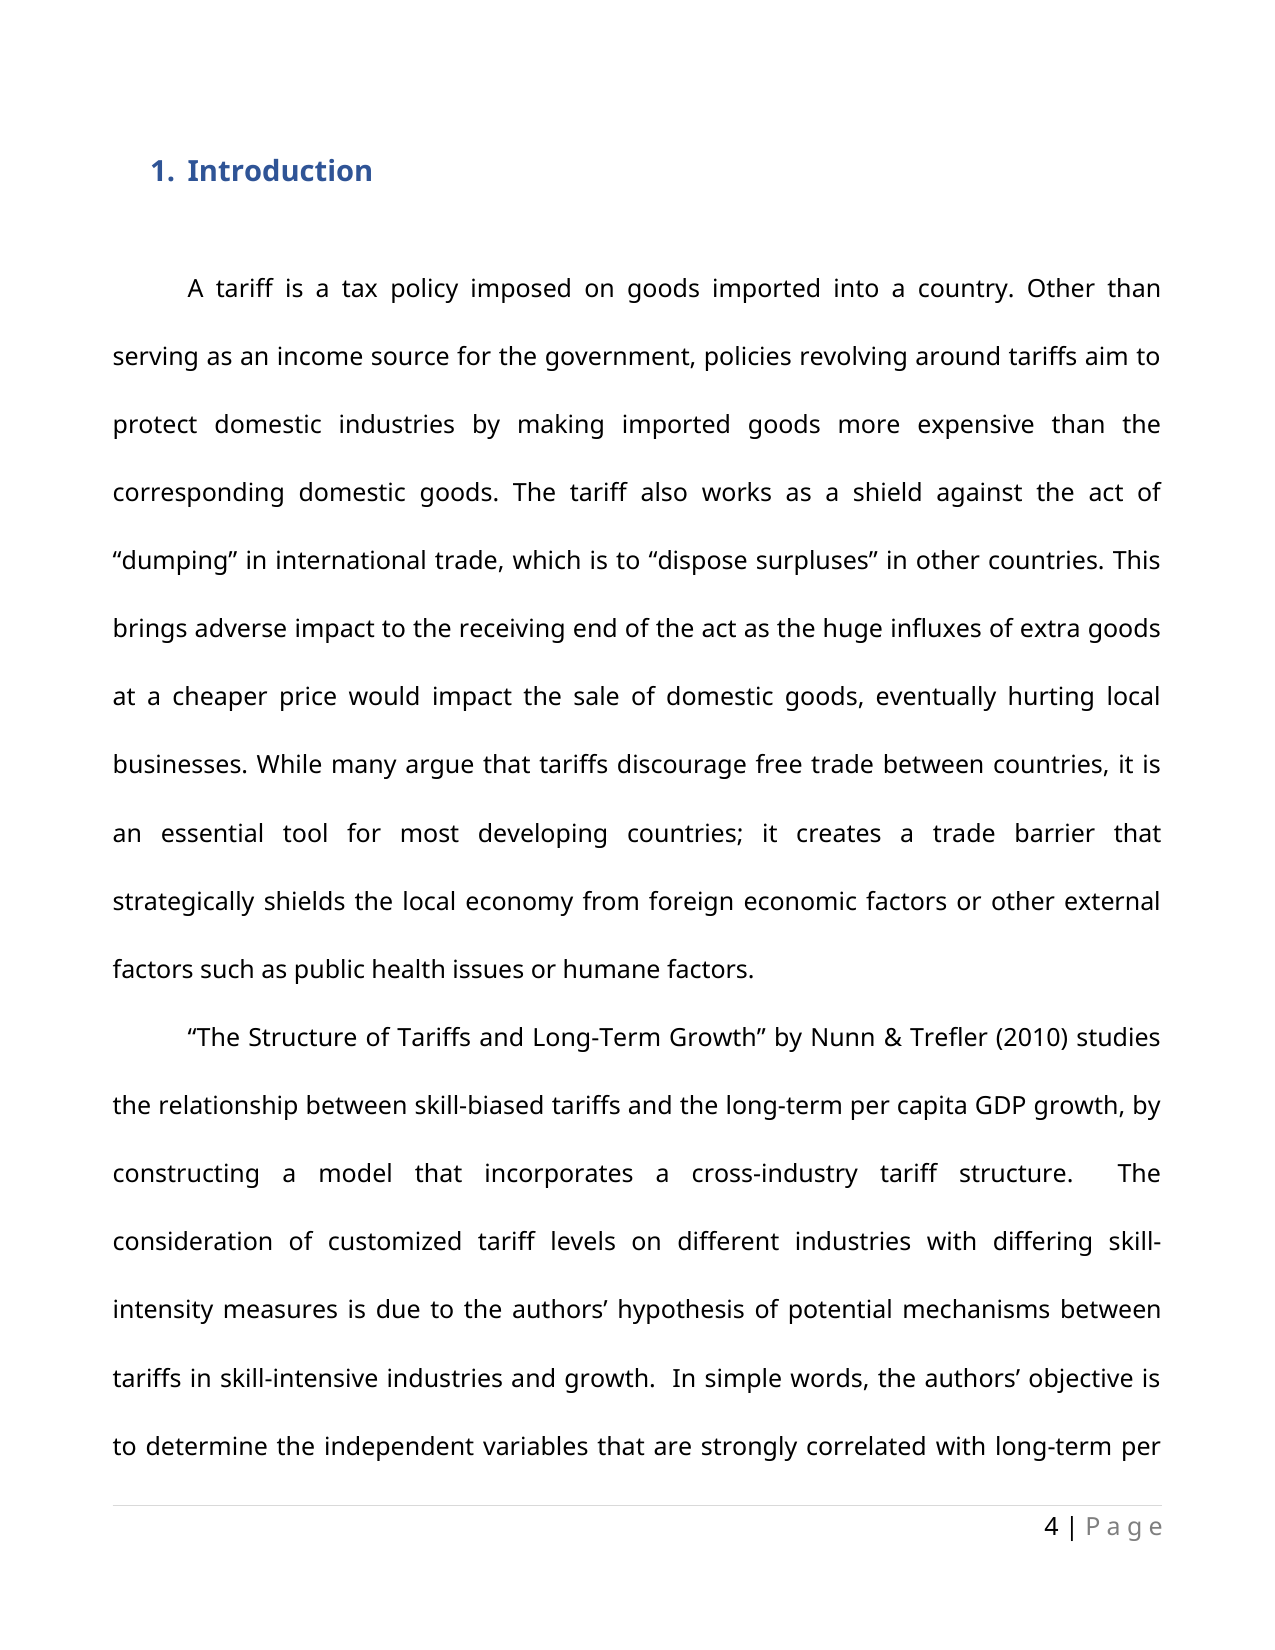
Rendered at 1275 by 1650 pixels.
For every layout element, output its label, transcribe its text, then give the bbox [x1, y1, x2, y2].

text A tariff is a tax policy imposed on goods imported into a country. Other than serving as an income source for the government, policies revolving around tariffs aim to protect domestic industries by making imported goods more expensive than the corresponding domestic goods. The tariff also works as a shield against the act of “dumping” in international trade, which is to “dispose surpluses” in other countries. This brings adverse impact to the receiving end of the act as the huge influxes of extra goods at a cheaper price would impact the sale of domestic goods, eventually hurting local businesses. While many argue that tariffs discourage free trade between countries, it is an essential tool for most developing countries; it creates a trade barrier that strategically shields the local economy from foreign economic factors or other external factors such as public health issues or humane factors. [112, 270, 1162, 986]
subtitle Introduction [150, 150, 1162, 190]
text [112, 1020, 1162, 1462]
